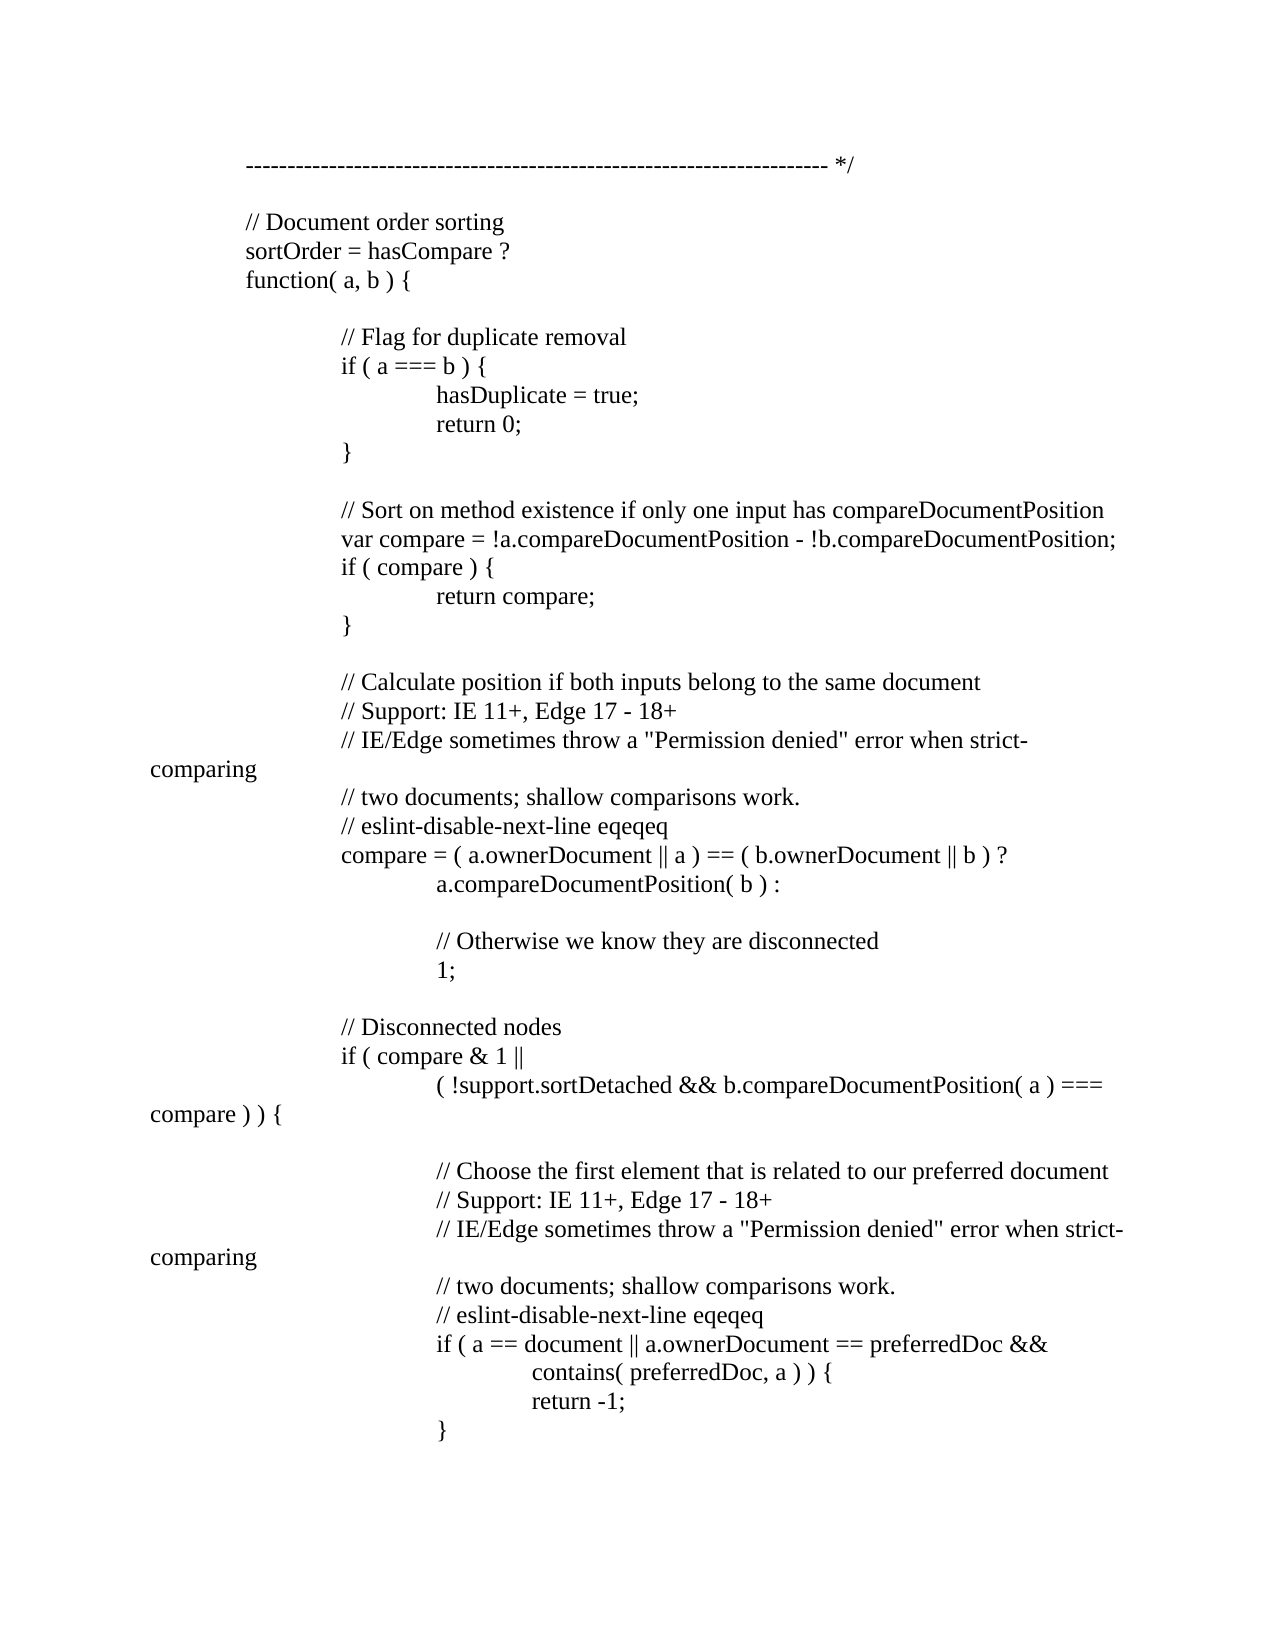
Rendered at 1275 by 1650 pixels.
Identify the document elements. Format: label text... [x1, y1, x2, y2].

text } [150, 437, 1125, 466]
text // Calculate position if both inputs belong to the same document [150, 667, 1125, 696]
text var compare = !a.compareDocumentPosition - !b.compareDocumentPosition; [150, 524, 1125, 552]
text } [150, 610, 1125, 639]
text if ( a === b ) { [150, 351, 1125, 380]
text 1; [150, 955, 1125, 984]
text // Support: IE 11+, Edge 17 - 18+ [150, 1185, 1125, 1214]
text if ( a == document || a.ownerDocument == preferredDoc && [150, 1329, 1125, 1357]
text hasDuplicate = true; [150, 380, 1125, 409]
text // Disconnected nodes [150, 1012, 1125, 1041]
text ( !support.sortDetached && b.compareDocumentPosition( a ) === compare ) ) { [150, 1070, 1125, 1127]
text compare = ( a.ownerDocument || a ) == ( b.ownerDocument || b ) ? [150, 840, 1125, 869]
text contains( preferredDoc, a ) ) { [150, 1357, 1125, 1386]
text // Document order sorting [150, 207, 1125, 236]
text if ( compare & 1 || [150, 1041, 1125, 1070]
text } [150, 1415, 1125, 1444]
text // Flag for duplicate removal [150, 322, 1125, 351]
text a.compareDocumentPosition( b ) : [150, 869, 1125, 897]
text return -1; [150, 1386, 1125, 1415]
text ---------------------------------------------------------------------- */ [150, 150, 1125, 179]
text if ( compare ) { [150, 552, 1125, 581]
text // eslint-disable-next-line eqeqeq [150, 811, 1125, 840]
text // Choose the first element that is related to our preferred document [150, 1156, 1125, 1185]
text return 0; [150, 409, 1125, 437]
text // IE/Edge sometimes throw a "Permission denied" error when strict-comparing [150, 725, 1125, 782]
text return compare; [150, 581, 1125, 610]
text // IE/Edge sometimes throw a "Permission denied" error when strict-comparing [150, 1214, 1125, 1271]
text // two documents; shallow comparisons work. [150, 782, 1125, 811]
text sortOrder = hasCompare ? [150, 236, 1125, 265]
text function( a, b ) { [150, 265, 1125, 294]
text // eslint-disable-next-line eqeqeq [150, 1300, 1125, 1329]
text // Support: IE 11+, Edge 17 - 18+ [150, 696, 1125, 725]
text // Sort on method existence if only one input has compareDocumentPosition [150, 495, 1125, 524]
text // Otherwise we know they are disconnected [150, 926, 1125, 955]
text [150, 1271, 1125, 1300]
